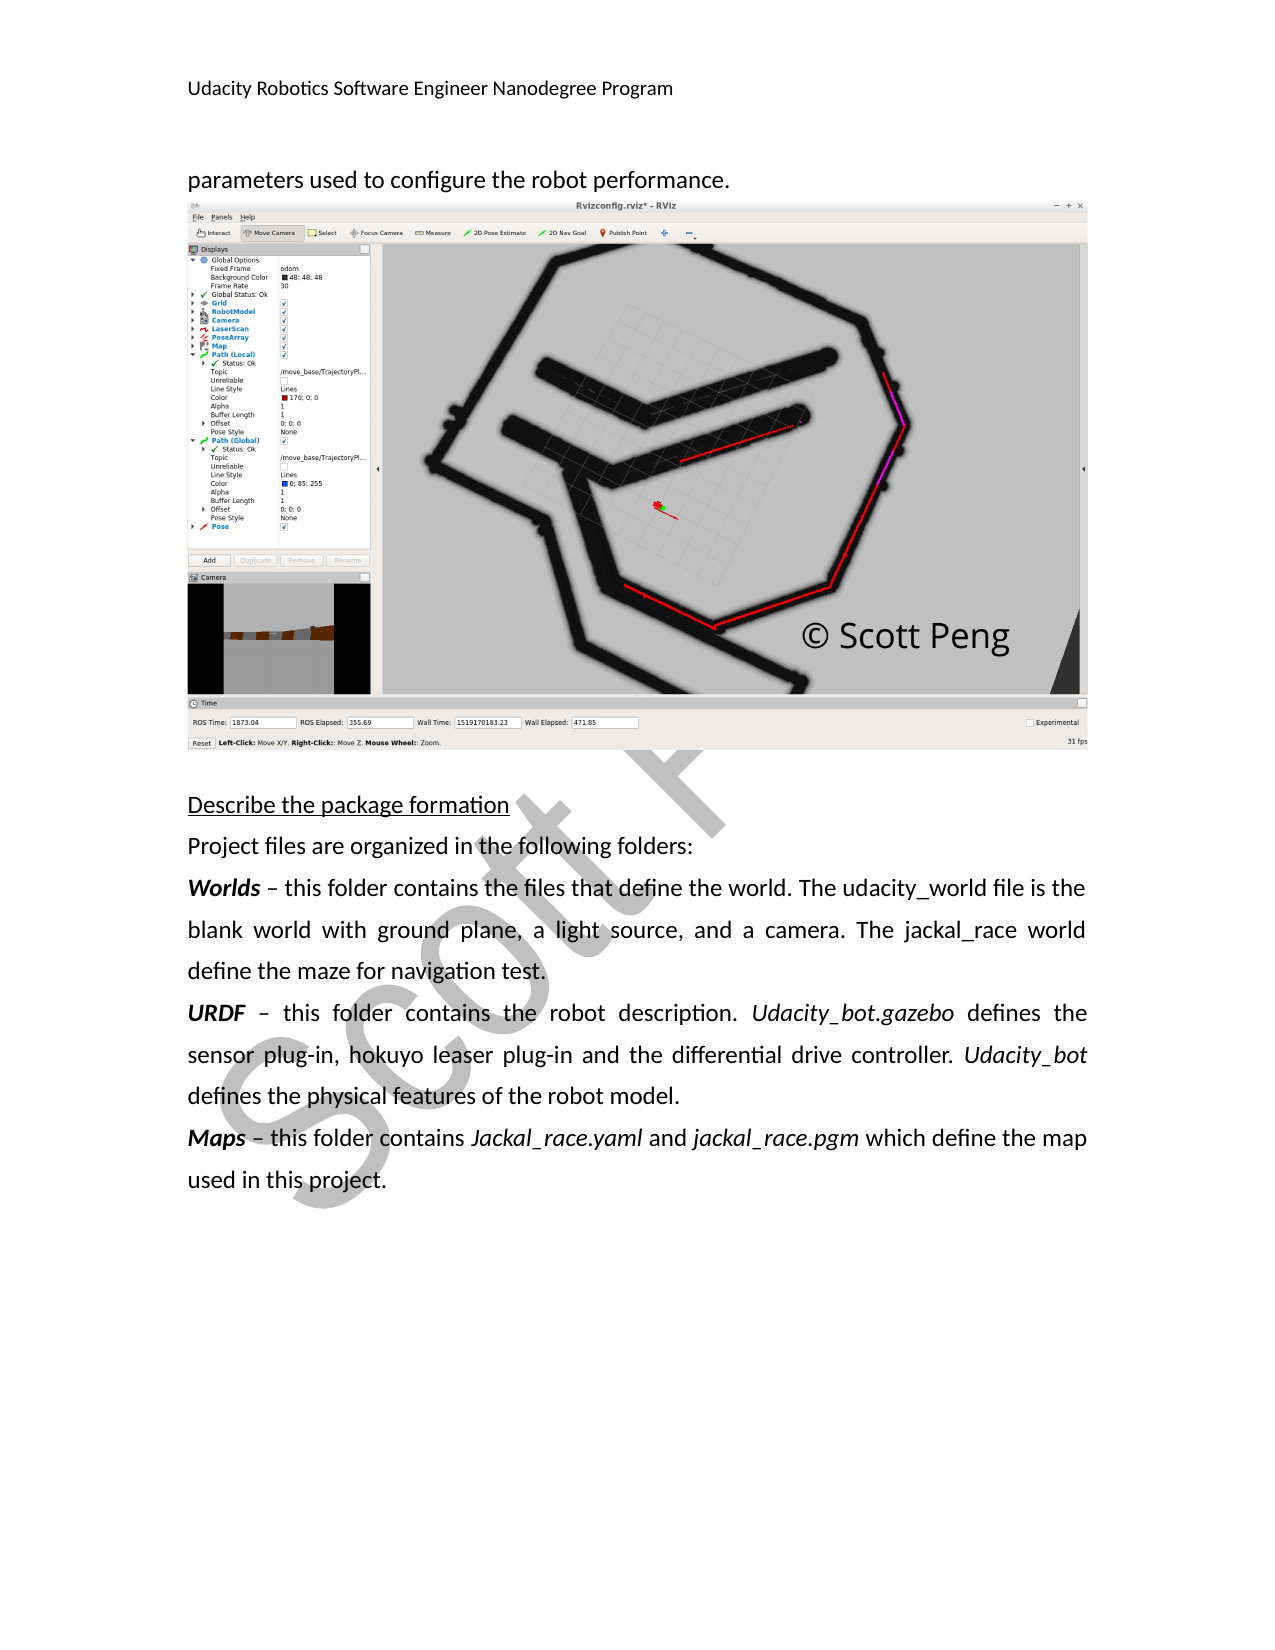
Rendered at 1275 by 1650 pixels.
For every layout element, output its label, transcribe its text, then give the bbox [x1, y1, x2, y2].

text Project files are organized in the following folders: [187, 825, 1087, 867]
text Describe the package formation [187, 750, 1087, 825]
text Maps – this folder contains Jackal_race.yaml and jackal_race.pgm which define the map used in this project. [187, 1117, 1087, 1200]
text Worlds – this folder contains the files that define the world. The udacity_world file is the blank world with ground plane, a light source, and a camera. The jackal_race world define the maze for navigation test. [187, 867, 1087, 992]
picture [187, 200, 1088, 750]
text URDF – this folder contains the robot description. Udacity_bot.gazebo defines the sensor plug-in, hokuyo leaser plug-in and the differential drive controller. Udacity_bot defines the physical features of the robot model. [187, 992, 1087, 1117]
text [187, 158, 1087, 200]
